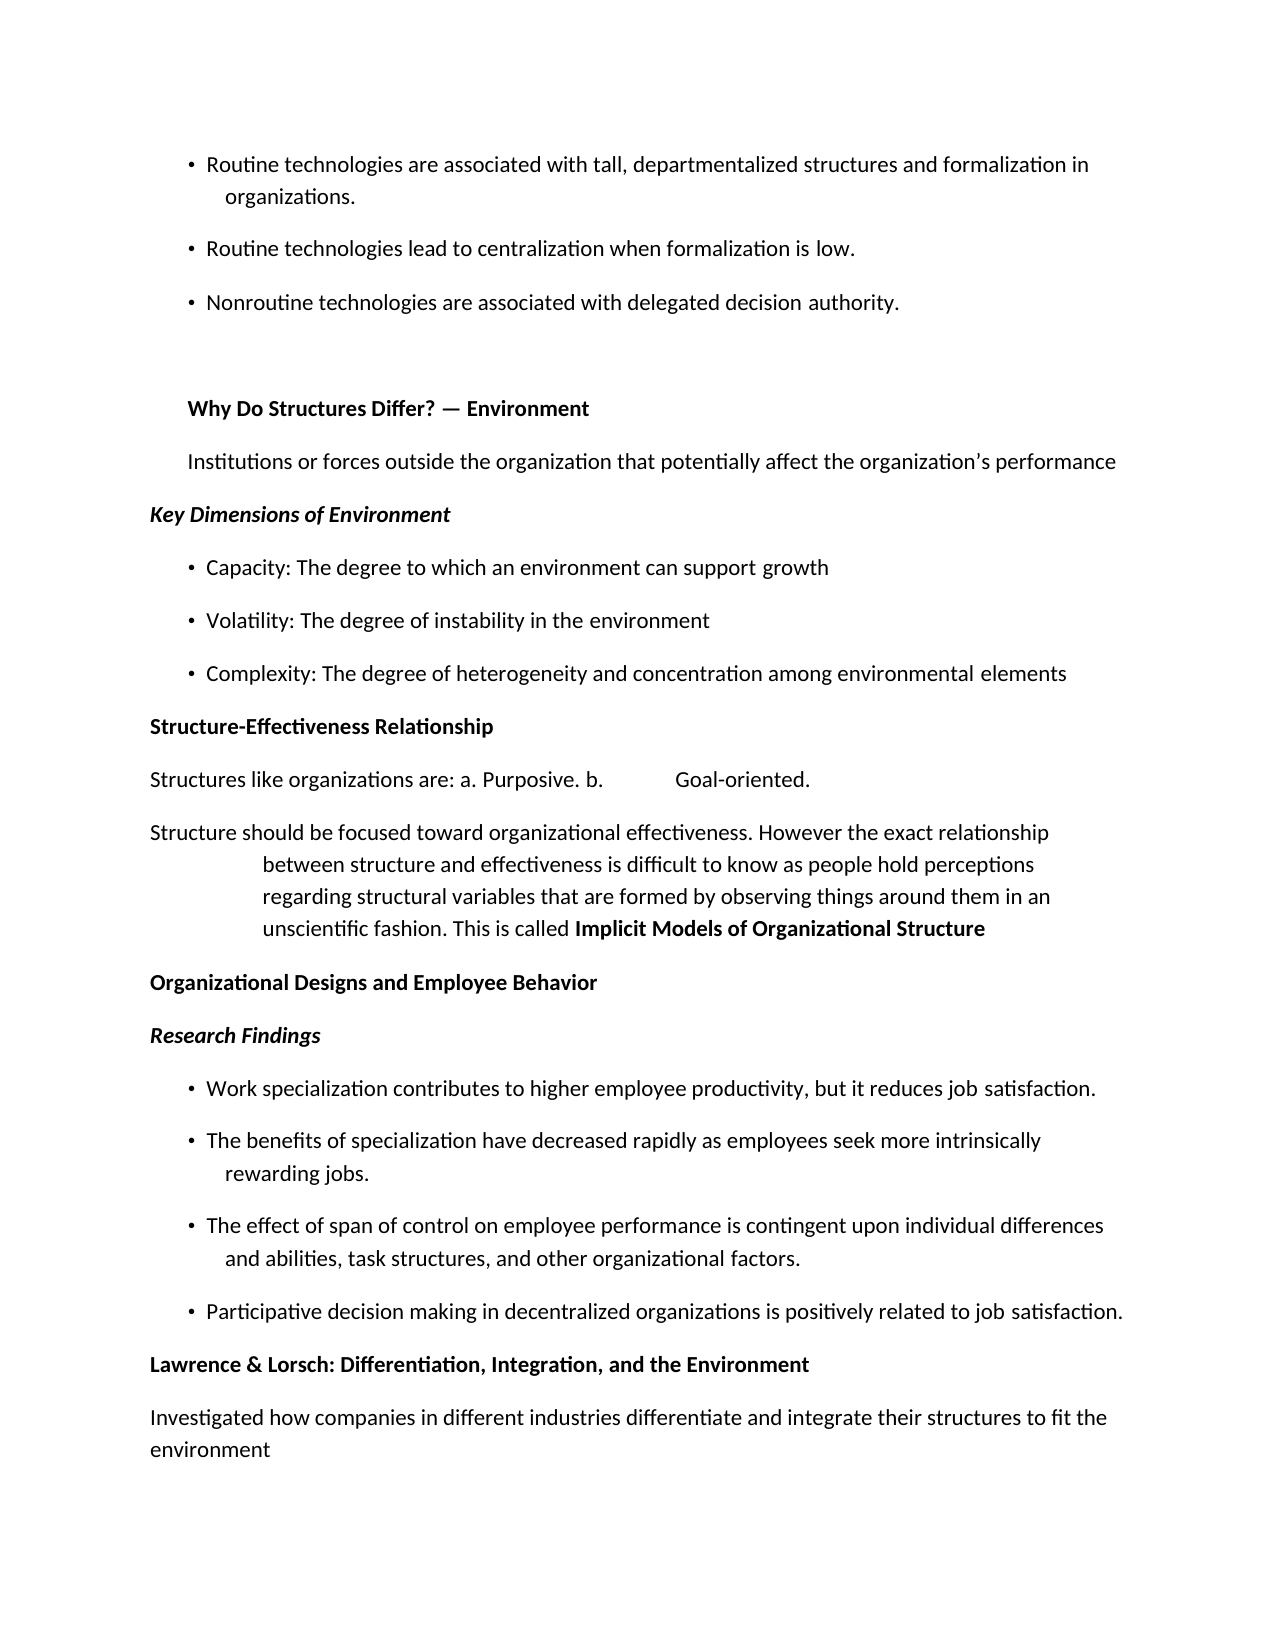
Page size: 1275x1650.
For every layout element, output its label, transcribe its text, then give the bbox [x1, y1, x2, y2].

text Investigated how companies in different industries differentiate and integrate their structures to fit the environment [150, 1403, 1113, 1463]
subtitle Key Dimensions of Environment [150, 500, 1148, 528]
list Volatility: The degree of instability in the environment [187, 606, 1148, 634]
list Routine technologies lead to centralization when formalization is low. [187, 234, 1148, 263]
list Participative decision making in decentralized organizations is positively related to job satisfaction. [187, 1297, 1148, 1325]
subtitle Organizational Designs and Employee Behavior [150, 968, 1148, 996]
subtitle Structure-Effectiveness Relationship [150, 712, 1148, 740]
list Routine technologies are associated with tall, departmentalized structures and formalization in organizations. [187, 150, 1091, 210]
list The benefits of specialization have decreased rapidly as employees seek more intrinsically rewarding jobs. [187, 1127, 1043, 1187]
subtitle Research Findings [150, 1021, 1148, 1049]
text Structures like organizations are: a. Purposive. b. Goal-oriented. [150, 765, 1148, 793]
text Structure should be focused toward organizational effectiveness. However the exact relationship between structure and effectiveness is difficult to know as people hold perceptions regarding structural variables that are formed by observing things around them in an unscientific fashion. This is called Implicit Models of Organizational Structure [150, 818, 1054, 943]
list Capacity: The degree to which an environment can support growth [187, 553, 1148, 581]
list Complexity: The degree of heterogeneity and concentration among environmental elements [187, 659, 1148, 687]
list Nonroutine technologies are associated with delegated decision authority. [187, 288, 1148, 316]
list Work specialization contributes to higher employee productivity, but it reduces job satisfaction. [187, 1074, 1148, 1102]
list The effect of span of control on employee performance is contingent upon individual differences and abilities, task structures, and other organizational factors. [187, 1211, 1107, 1272]
text Institutions or forces outside the organization that potentially affect the organization’s performance [187, 447, 1148, 475]
subtitle Why Do Structures Differ? — Environment [187, 394, 1148, 422]
subtitle Lawrence & Lorsch: Differentiation, Integration, and the Environment [150, 1350, 1148, 1378]
